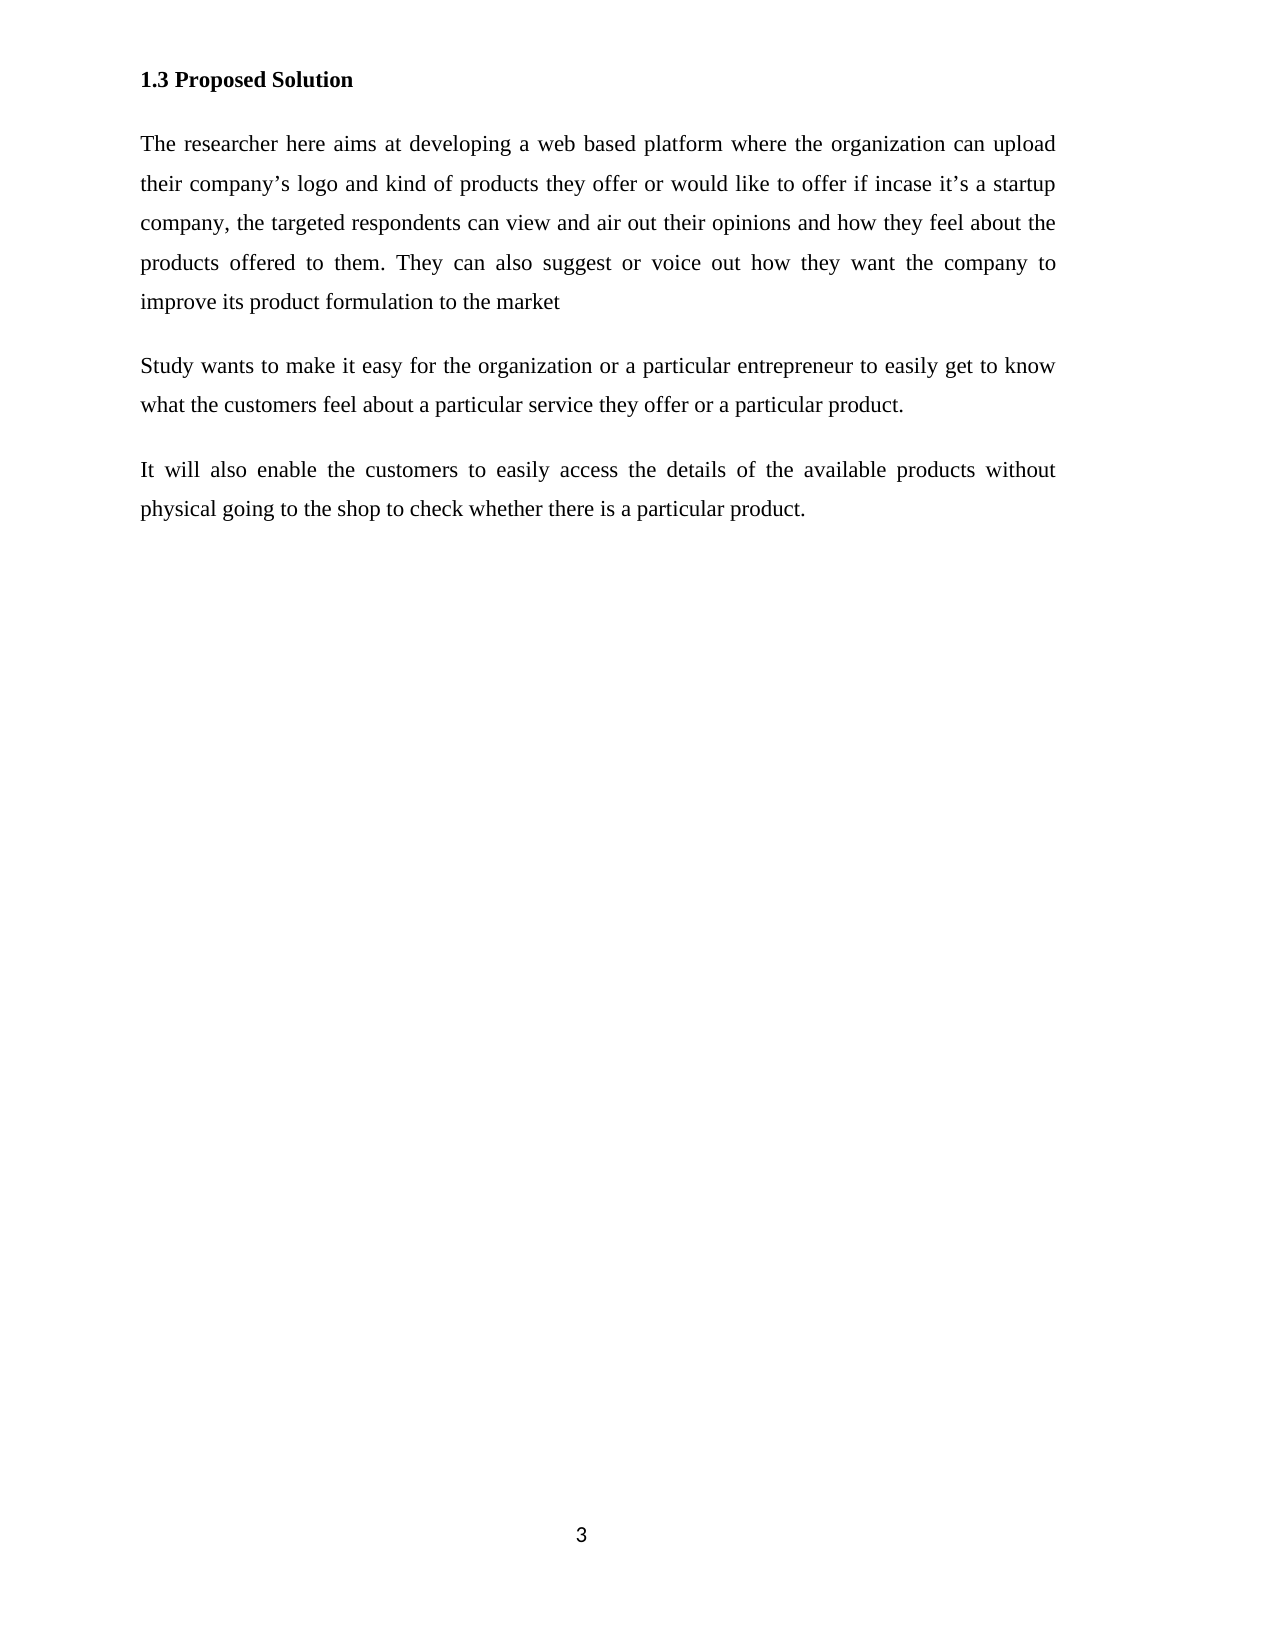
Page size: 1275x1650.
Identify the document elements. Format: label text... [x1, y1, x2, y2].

text The researcher here aims at developing a web based platform where the organization can upload their company’s logo and kind of products they offer or would like to offer if incase it’s a startup company, the targeted respondents can view and air out their opinions and how they feel about the products offered to them. They can also suggest or voice out how they want the company to improve its product formulation to the market [140, 130, 1058, 315]
text Study wants to make it easy for the organization or a particular entrepreneur to easily get to know what the customers feel about a particular service they offer or a particular product. [140, 352, 1058, 417]
subtitle 1.3 Proposed Solution [140, 66, 1058, 92]
text It will also enable the customers to easily access the details of the available products without physical going to the shop to check whether there is a particular product. [140, 456, 1058, 522]
